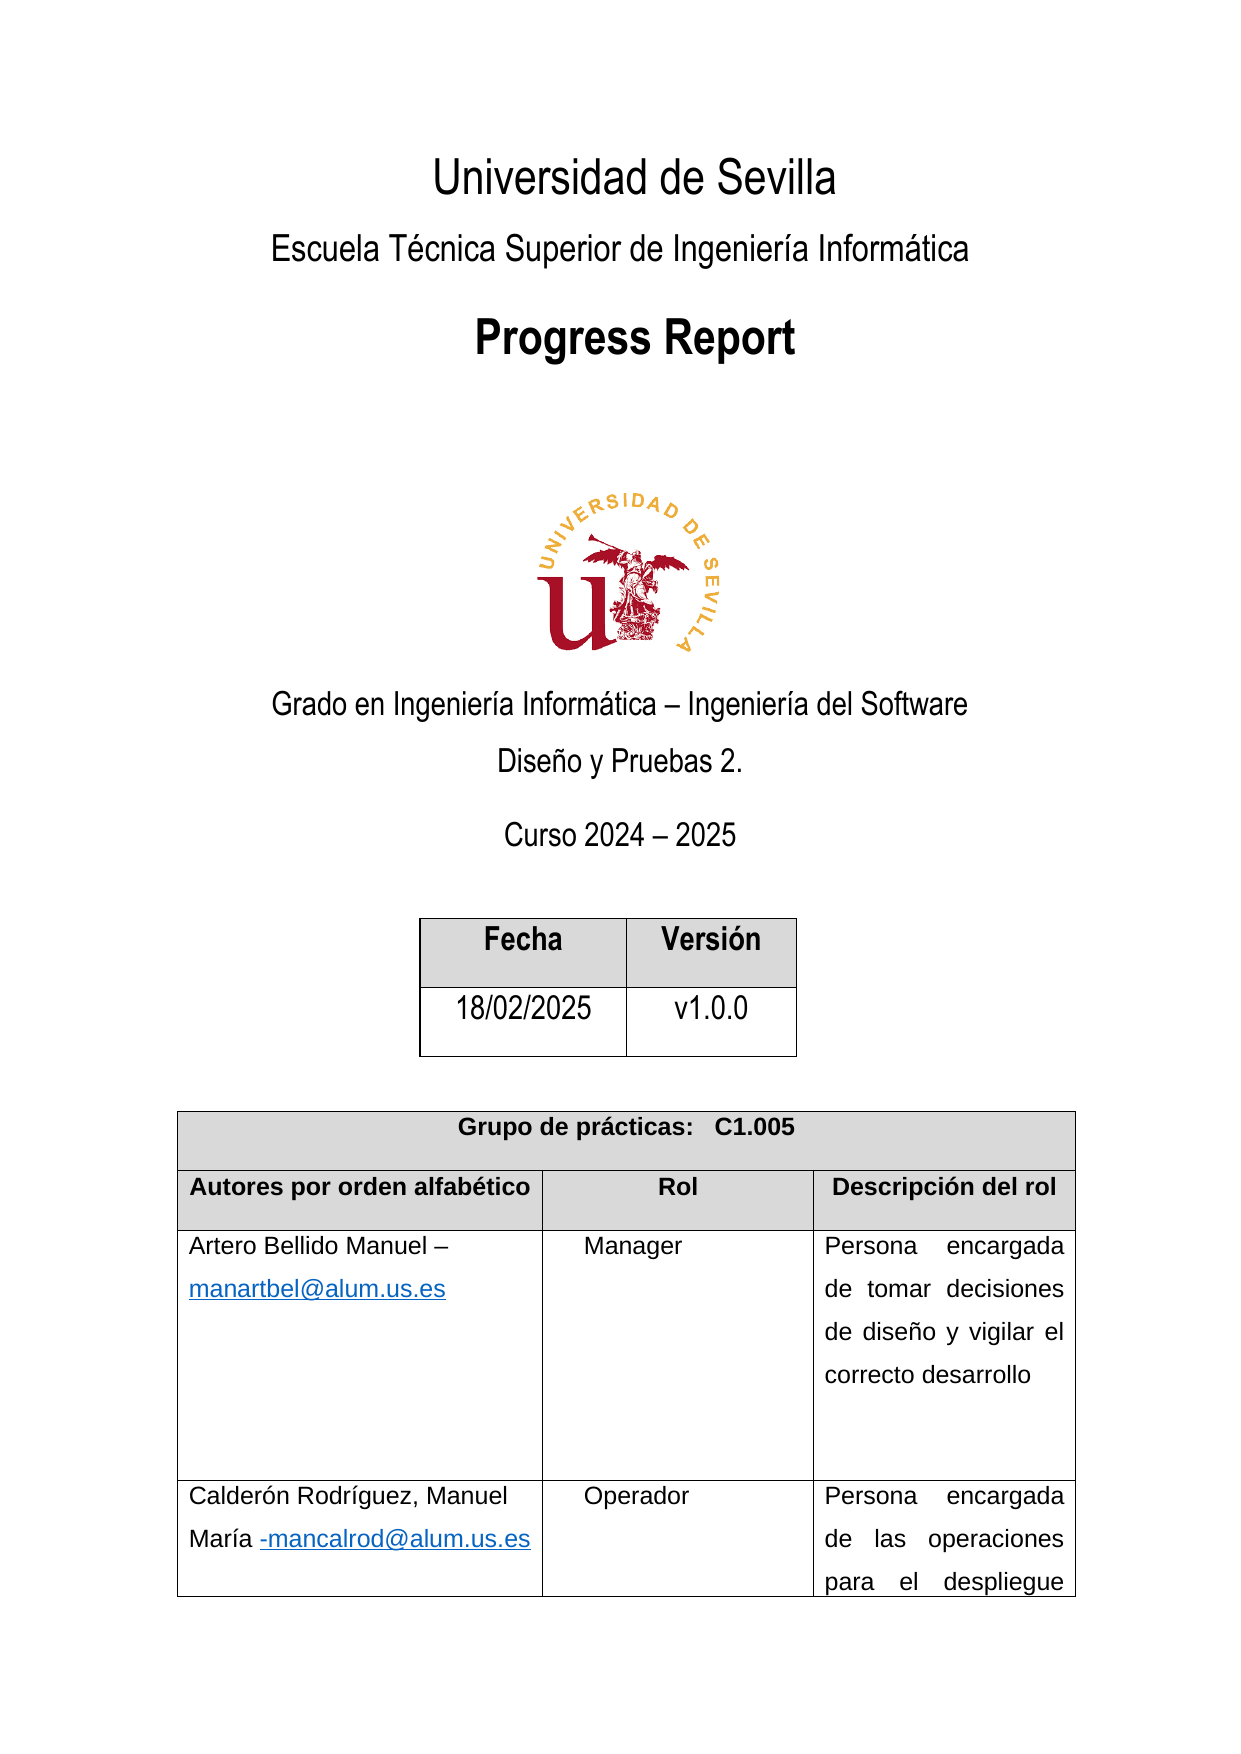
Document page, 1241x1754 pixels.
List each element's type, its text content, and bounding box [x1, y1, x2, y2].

table_cell Autores por orden alfabético [178, 1171, 542, 1230]
table_cell Descripción del rol [814, 1171, 1075, 1230]
text Grado en Ingeniería Informática – Ingeniería del Software Diseño y Pruebas 2. [177, 684, 1063, 779]
text Universidad de Sevilla Escuela Técnica Superior de Ingeniería Informática [177, 148, 1063, 269]
text Curso 2024 – 2025 [177, 815, 1063, 853]
table_cell Persona encargada de las operaciones para el despliegue del sistema. [814, 1481, 1075, 1596]
table_header Fecha [421, 919, 626, 987]
table_cell Persona encargada de tomar decisiones de diseño y vigilar el correcto desarrollo [814, 1231, 1075, 1480]
picture [537, 481, 720, 664]
table_cell 18/02/2025 [421, 988, 626, 1056]
table_cell Calderón Rodríguez, Manuel María -mancalrod@alum.us.es [178, 1481, 542, 1596]
text Progress Report [177, 308, 1063, 365]
table_header Versión [627, 919, 796, 987]
table_cell v1.0.0 [627, 988, 796, 1056]
table_cell Manager [543, 1231, 813, 1480]
table_cell Rol [543, 1171, 813, 1230]
table_cell Artero Bellido Manuel – manartbel@alum.us.es [178, 1231, 542, 1480]
table_header Grupo de prácticas: C1.005 [178, 1112, 1075, 1170]
table_cell Operador [543, 1481, 813, 1596]
